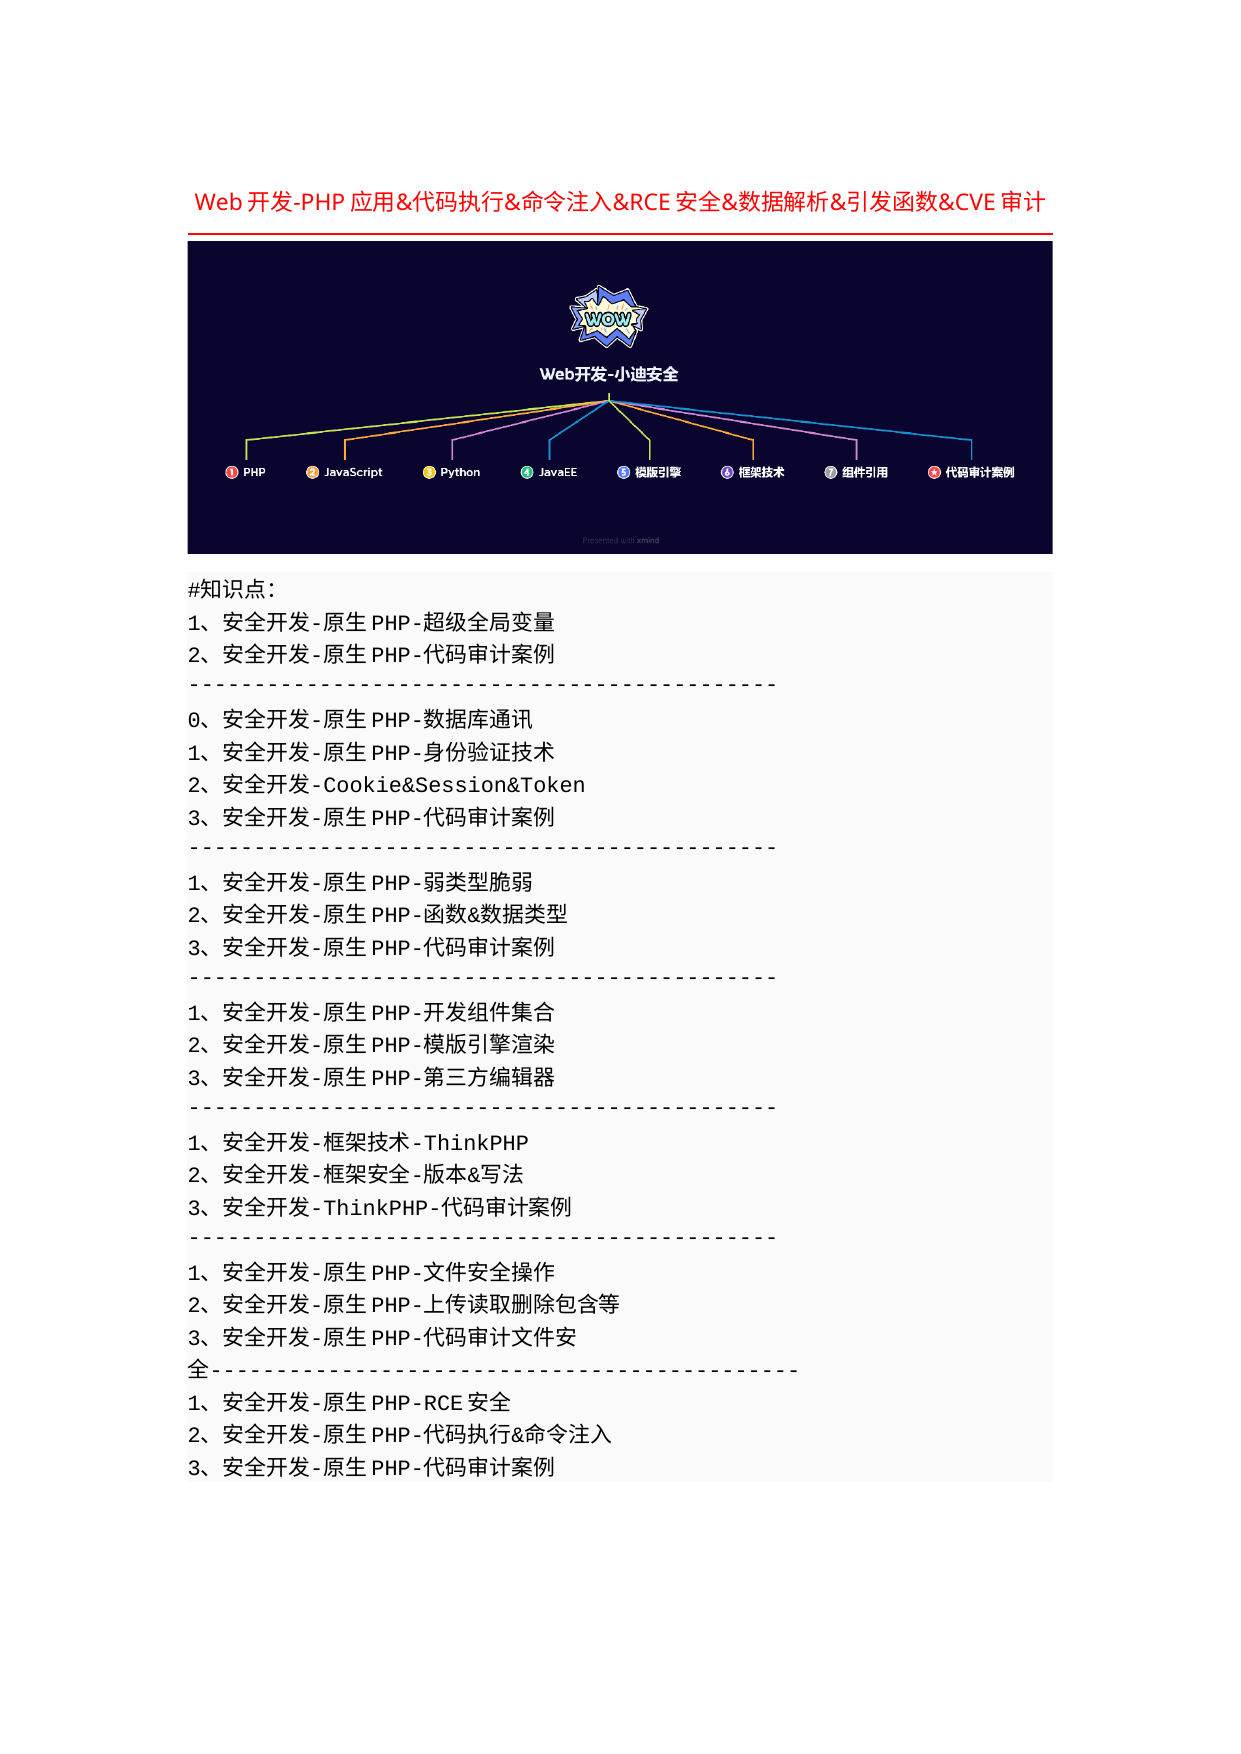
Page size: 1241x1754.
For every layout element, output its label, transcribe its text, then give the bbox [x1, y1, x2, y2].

text Web开发-PHP应用&代码执行&命令注入&RCE安全&数据解析&引发函数&CVE审计 [187, 168, 1053, 235]
picture [187, 241, 1053, 554]
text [187, 572, 1053, 1482]
